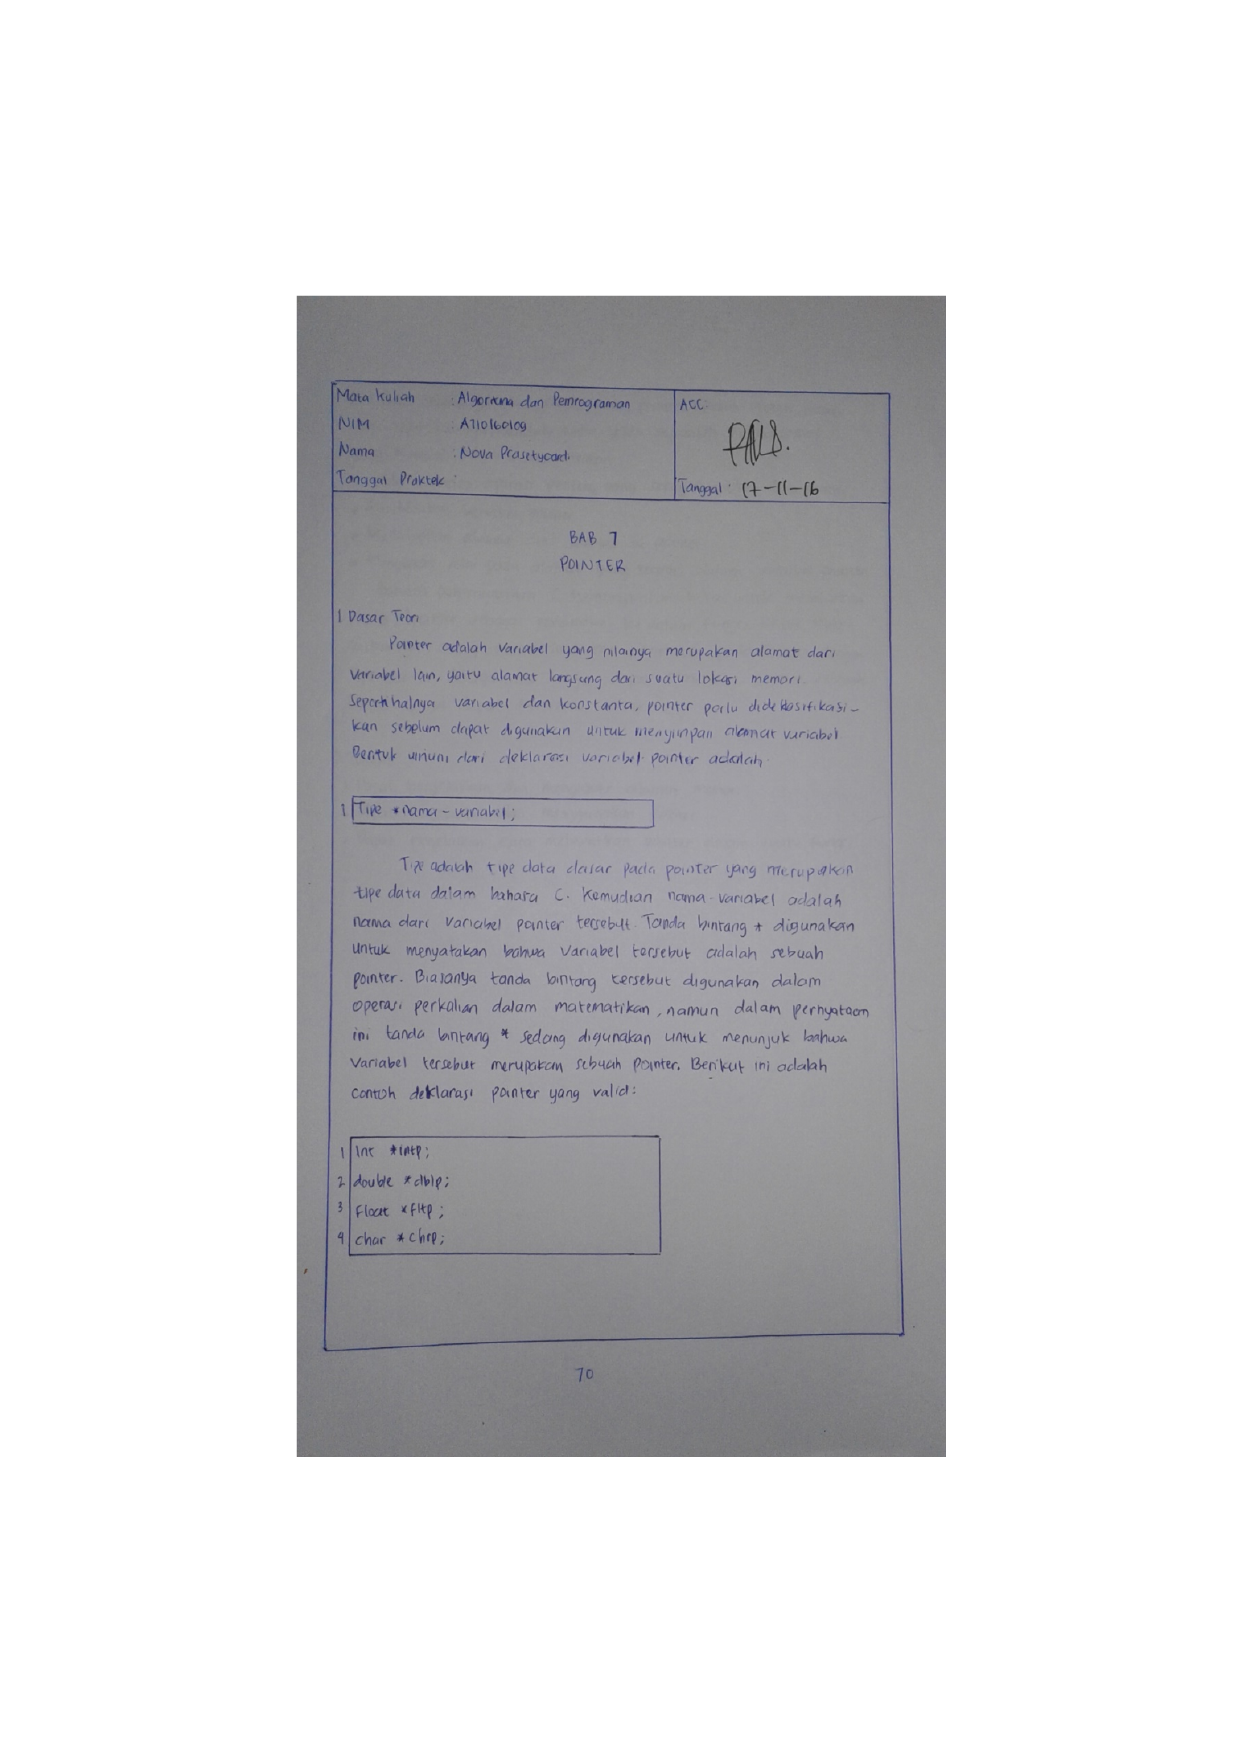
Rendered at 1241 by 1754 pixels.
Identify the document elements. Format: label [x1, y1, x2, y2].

picture [297, 297, 946, 1457]
